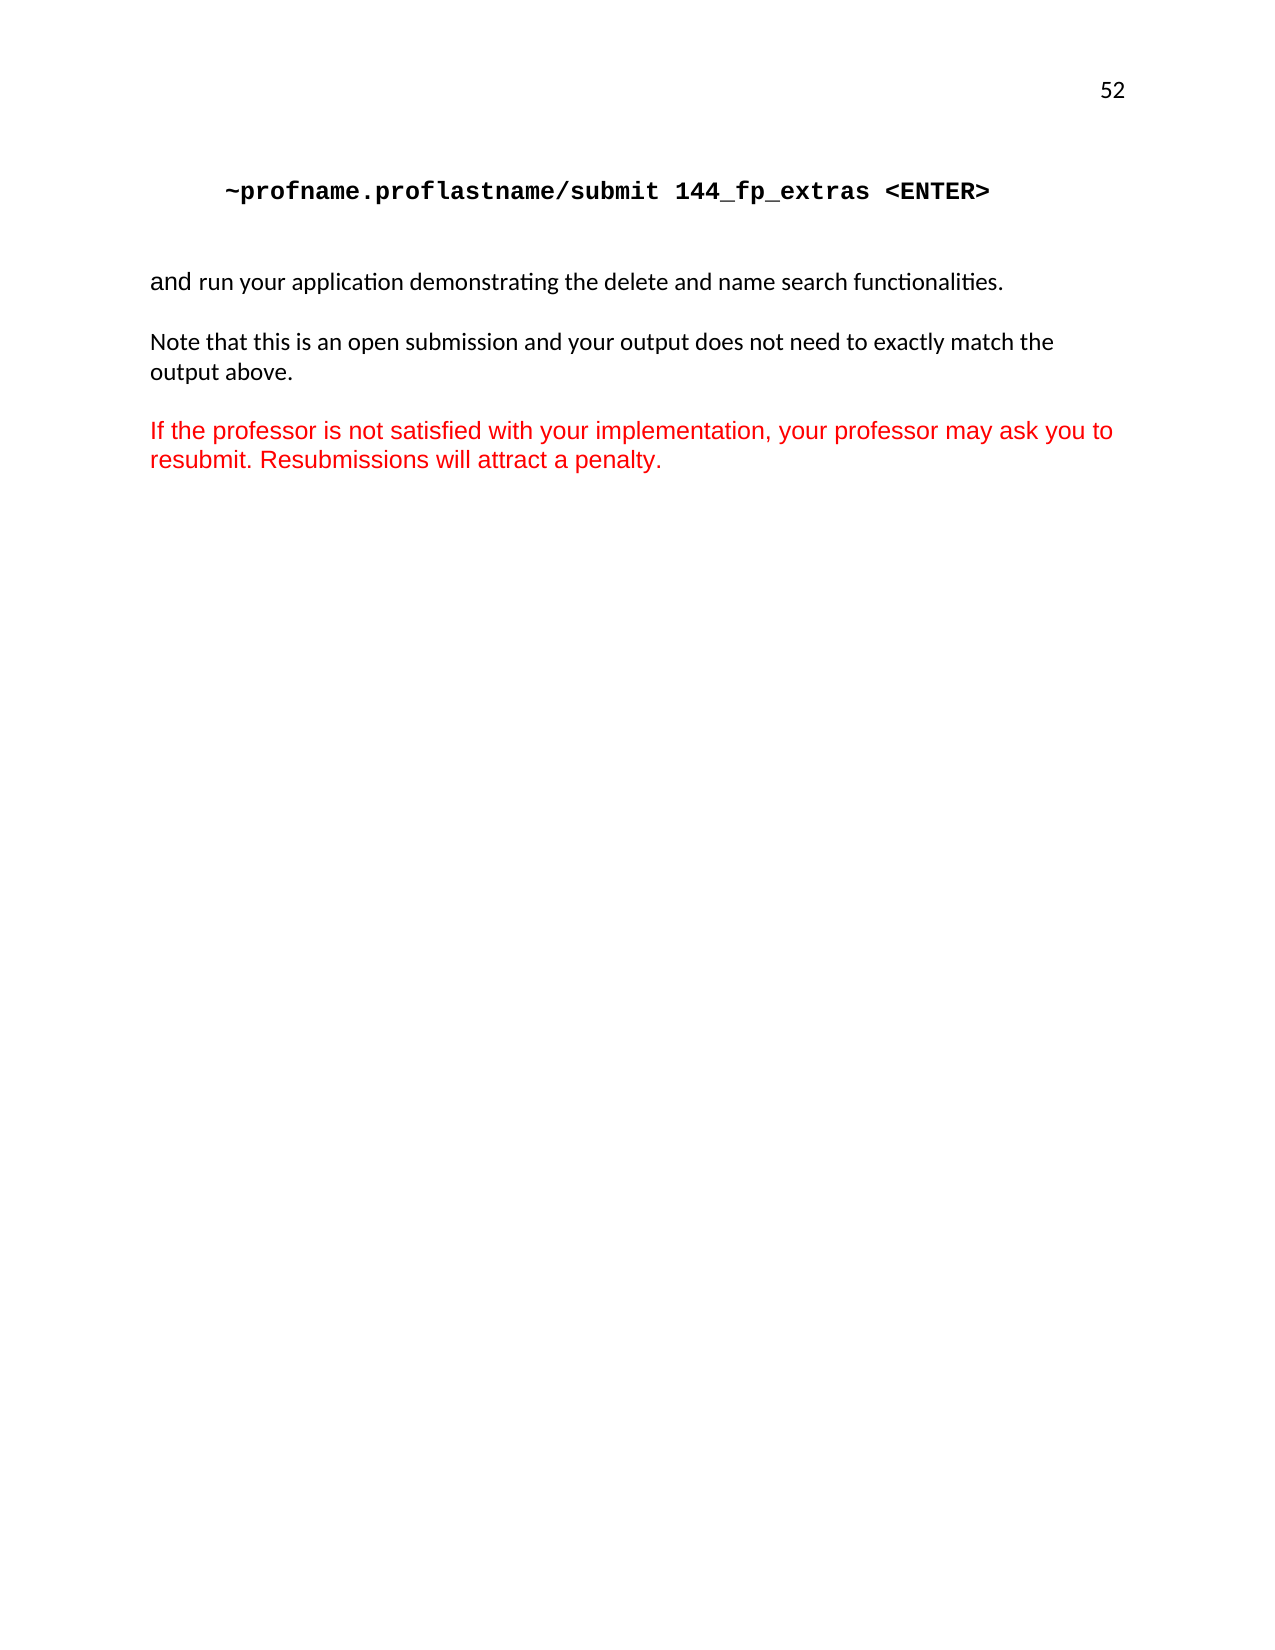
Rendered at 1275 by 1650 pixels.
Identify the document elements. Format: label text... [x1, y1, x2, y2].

text and run your application demonstrating the delete and name search functionalities. [150, 266, 1125, 297]
text Note that this is an open submission and your output does not need to exactly match the output above. [150, 326, 1125, 387]
text ~profname.proflastname/submit 144_fp_extras <ENTER> [225, 150, 1125, 237]
text If the professor is not satisfied with your implementation, your professor may ask you to resubmit. Resubmissions will attract a penalty. [150, 416, 1125, 474]
